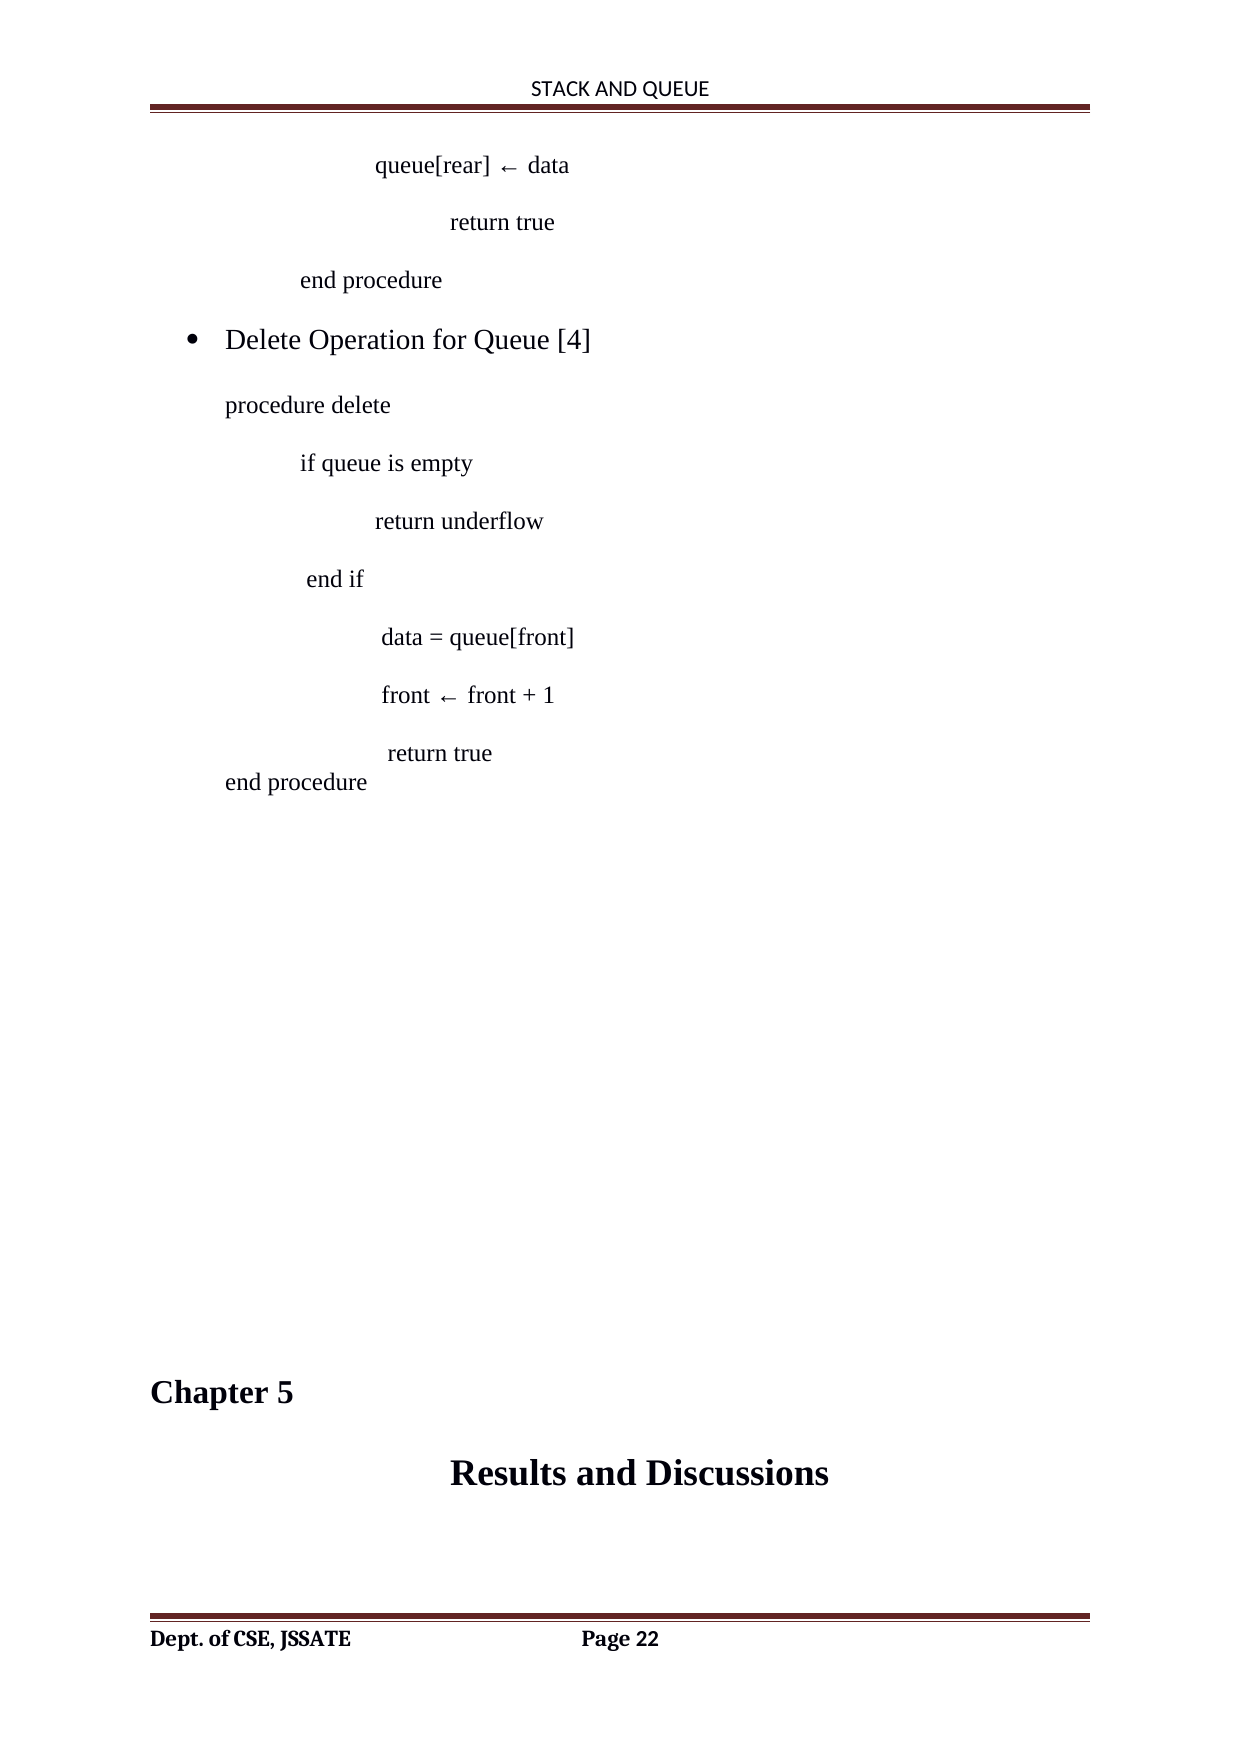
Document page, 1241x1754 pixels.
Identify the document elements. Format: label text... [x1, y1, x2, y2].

text data = queue[front] [150, 622, 1090, 651]
text end procedure [150, 767, 1090, 795]
text front ← front + 1 [150, 680, 1090, 709]
text Results and Discussions [450, 1451, 1090, 1494]
text procedure delete [150, 390, 1090, 419]
text return true [150, 738, 1090, 767]
text end procedure [150, 265, 1090, 294]
text end if [150, 564, 1090, 593]
text if queue is empty [150, 448, 1090, 477]
text return true [150, 207, 1090, 236]
text queue[rear] ← data [150, 150, 1090, 179]
text return underflow [150, 506, 1090, 535]
list Delete Operation for Queue [4] [187, 322, 1090, 356]
text Chapter 5 [150, 1372, 1090, 1411]
